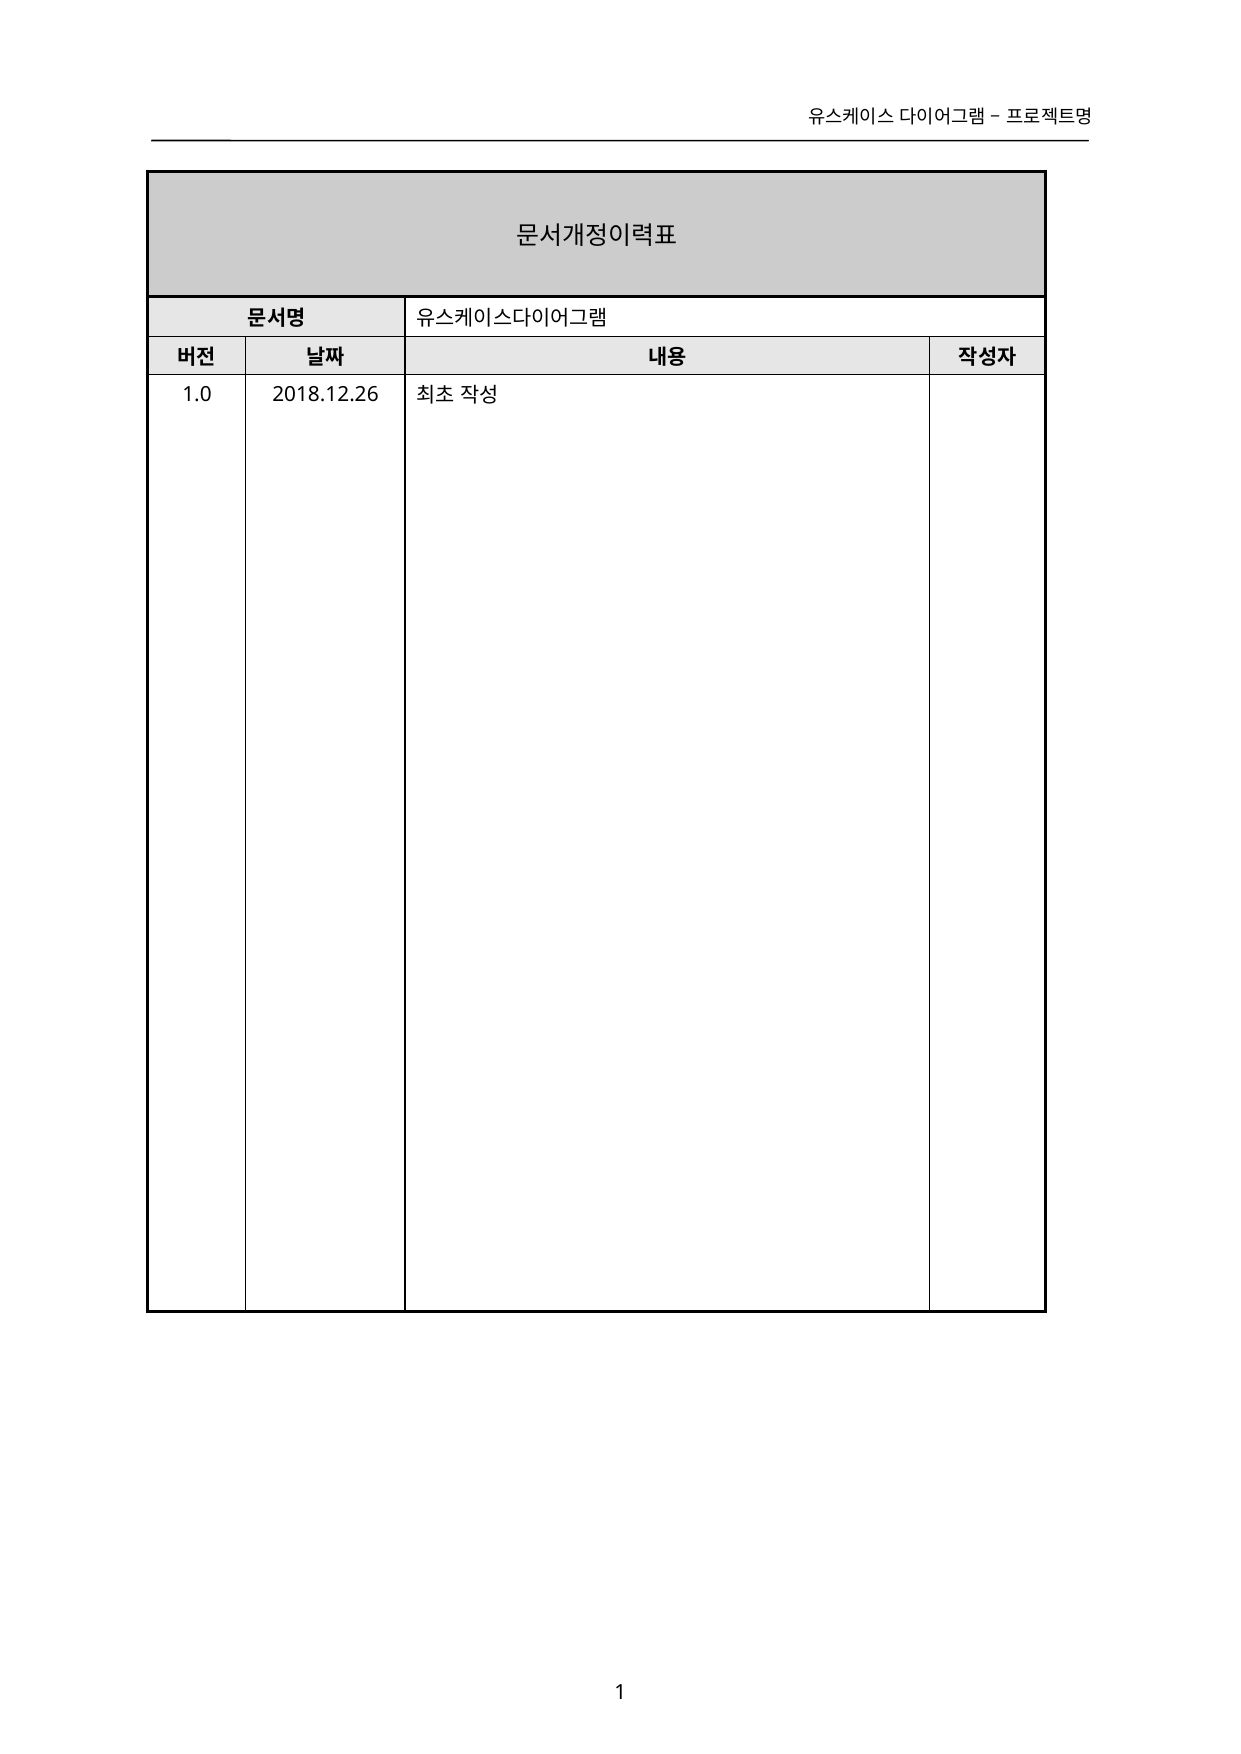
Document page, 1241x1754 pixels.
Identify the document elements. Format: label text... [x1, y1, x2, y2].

table_cell 최초 작성 [406, 375, 929, 1309]
table_cell 유스케이스다이어그램 [406, 298, 1044, 336]
table_cell 버전 [149, 337, 245, 374]
table_header 문서개정이력표 [149, 173, 1044, 295]
table_cell 1.0 [149, 375, 245, 1309]
table_cell 작성자 [930, 337, 1044, 374]
table_cell 내용 [406, 337, 929, 374]
table_cell 2018.12.26 [246, 375, 404, 1309]
table_cell 문서명 [149, 298, 404, 336]
table_cell [930, 375, 1044, 1309]
table_cell 날짜 [246, 337, 404, 374]
